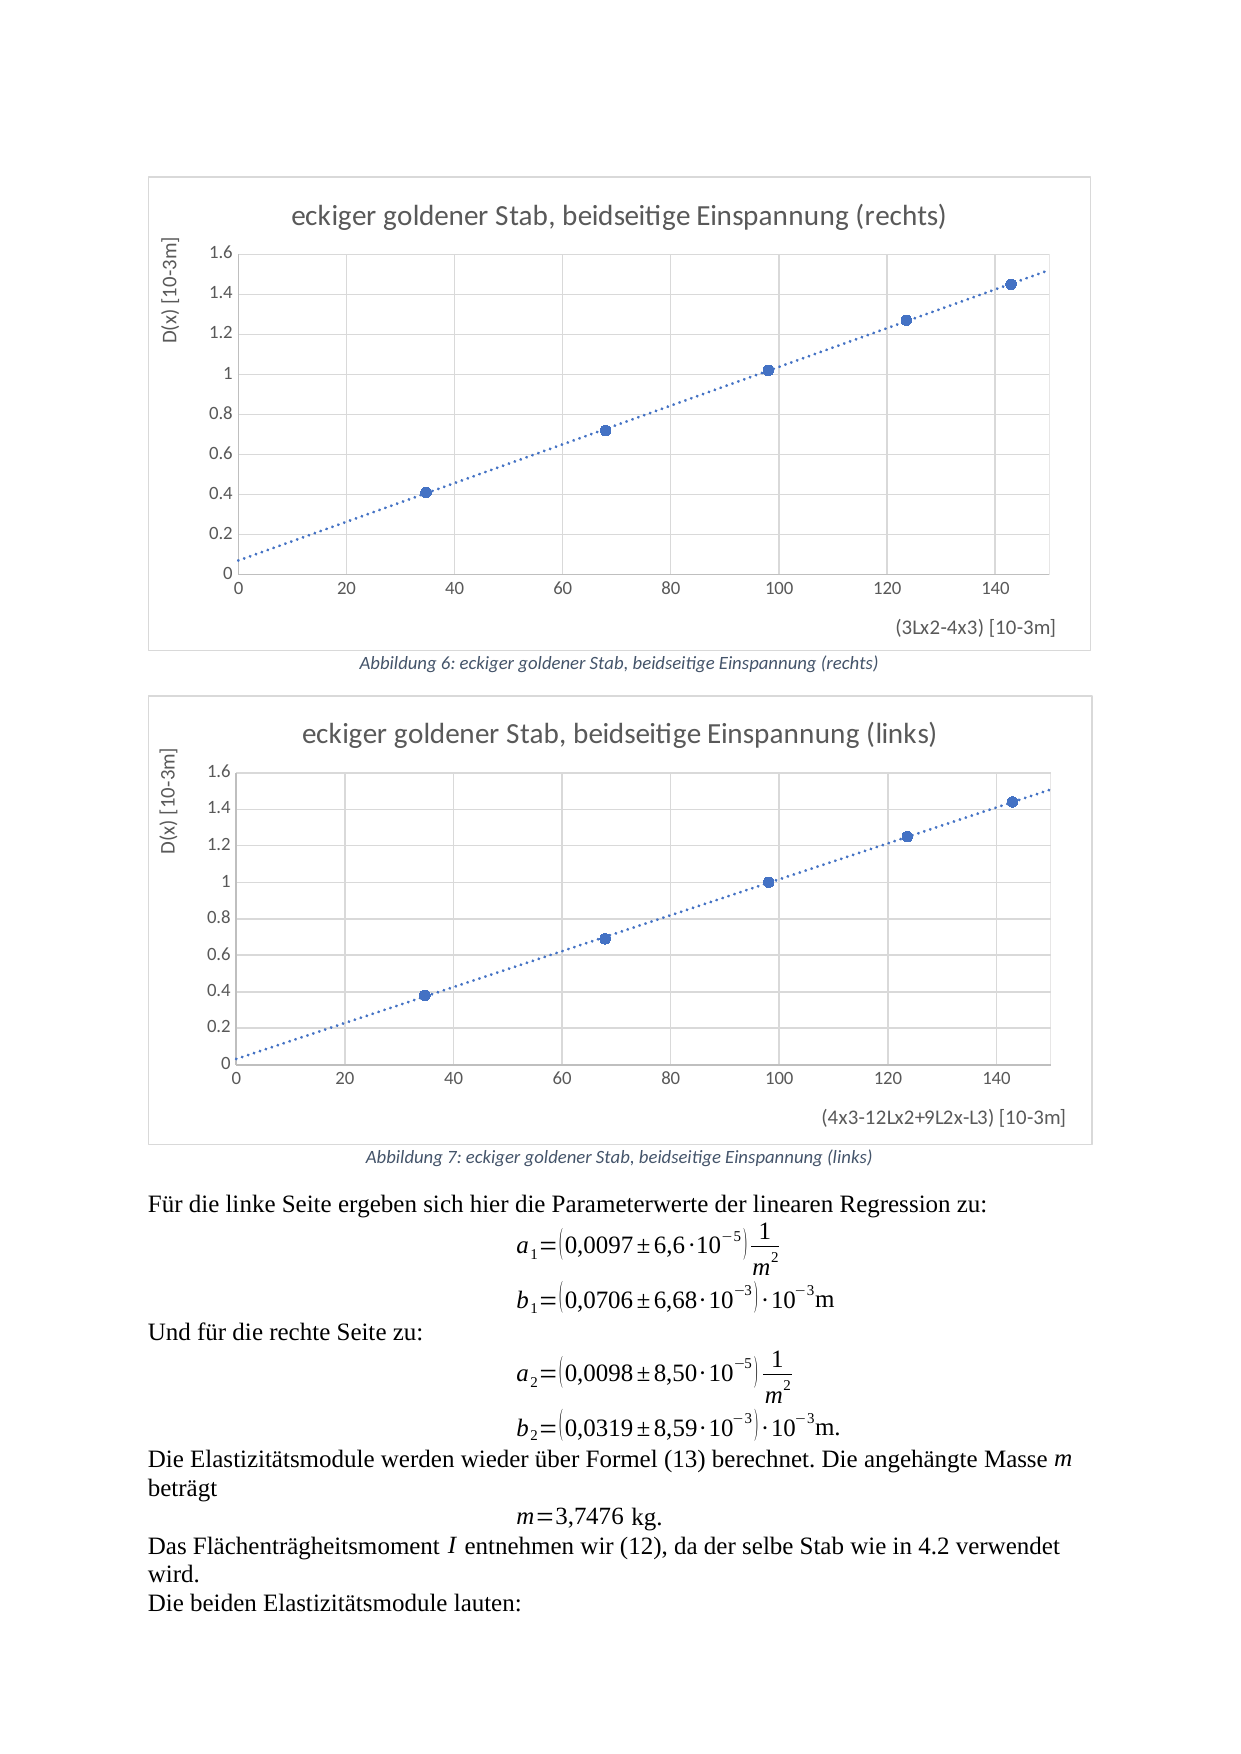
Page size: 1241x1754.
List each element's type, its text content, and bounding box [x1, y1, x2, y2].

text Das Flächenträgheitsmoment entnehmen wir (12), da der selbe Stab wie in 4.2 verwendet wird. [148, 1531, 1093, 1588]
text m [148, 1280, 1093, 1317]
text m. [148, 1408, 1093, 1444]
text Für die linke Seite ergeben sich hier die Parameterwerte der linearen Regression zu: [148, 1189, 1093, 1218]
text Und für die rechte Seite zu: [148, 1317, 1093, 1345]
text Die Elastizitätsmodule werden wieder über Formel (13) berechnet. Die angehängte Masse beträgt [148, 1444, 1093, 1502]
text Abbildung 6: eckiger goldener Stab, beidseitige Einspannung (rechts) [148, 651, 1093, 674]
text Die beiden Elastizitätsmodule lauten: [148, 1588, 1093, 1617]
text Abbildung 7: eckiger goldener Stab, beidseitige Einspannung (links) [148, 1145, 1093, 1168]
text kg. [148, 1502, 1093, 1531]
